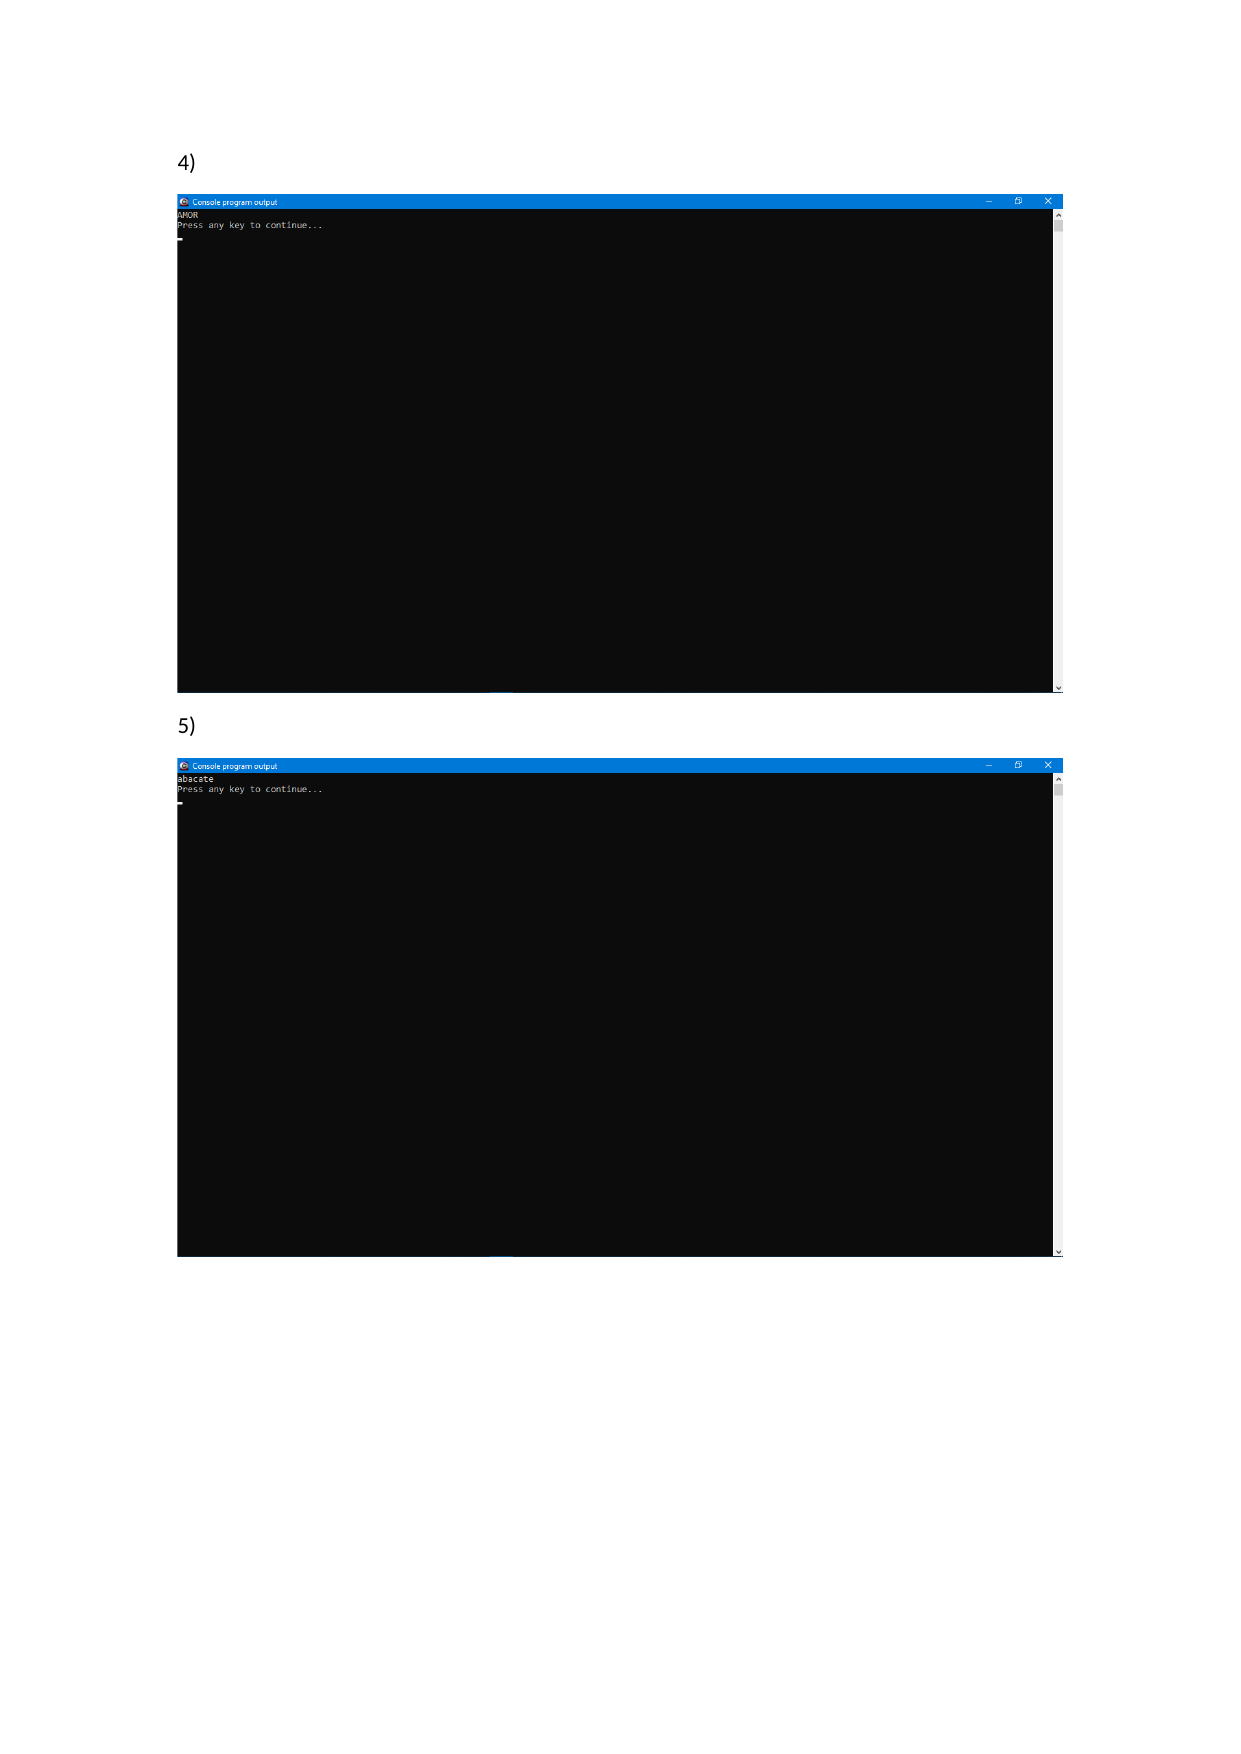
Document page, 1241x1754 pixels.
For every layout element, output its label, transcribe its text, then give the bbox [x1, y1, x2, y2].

text 5) [177, 711, 1063, 739]
picture [177, 758, 1063, 1257]
picture [177, 194, 1063, 693]
text 4) [177, 148, 1063, 176]
